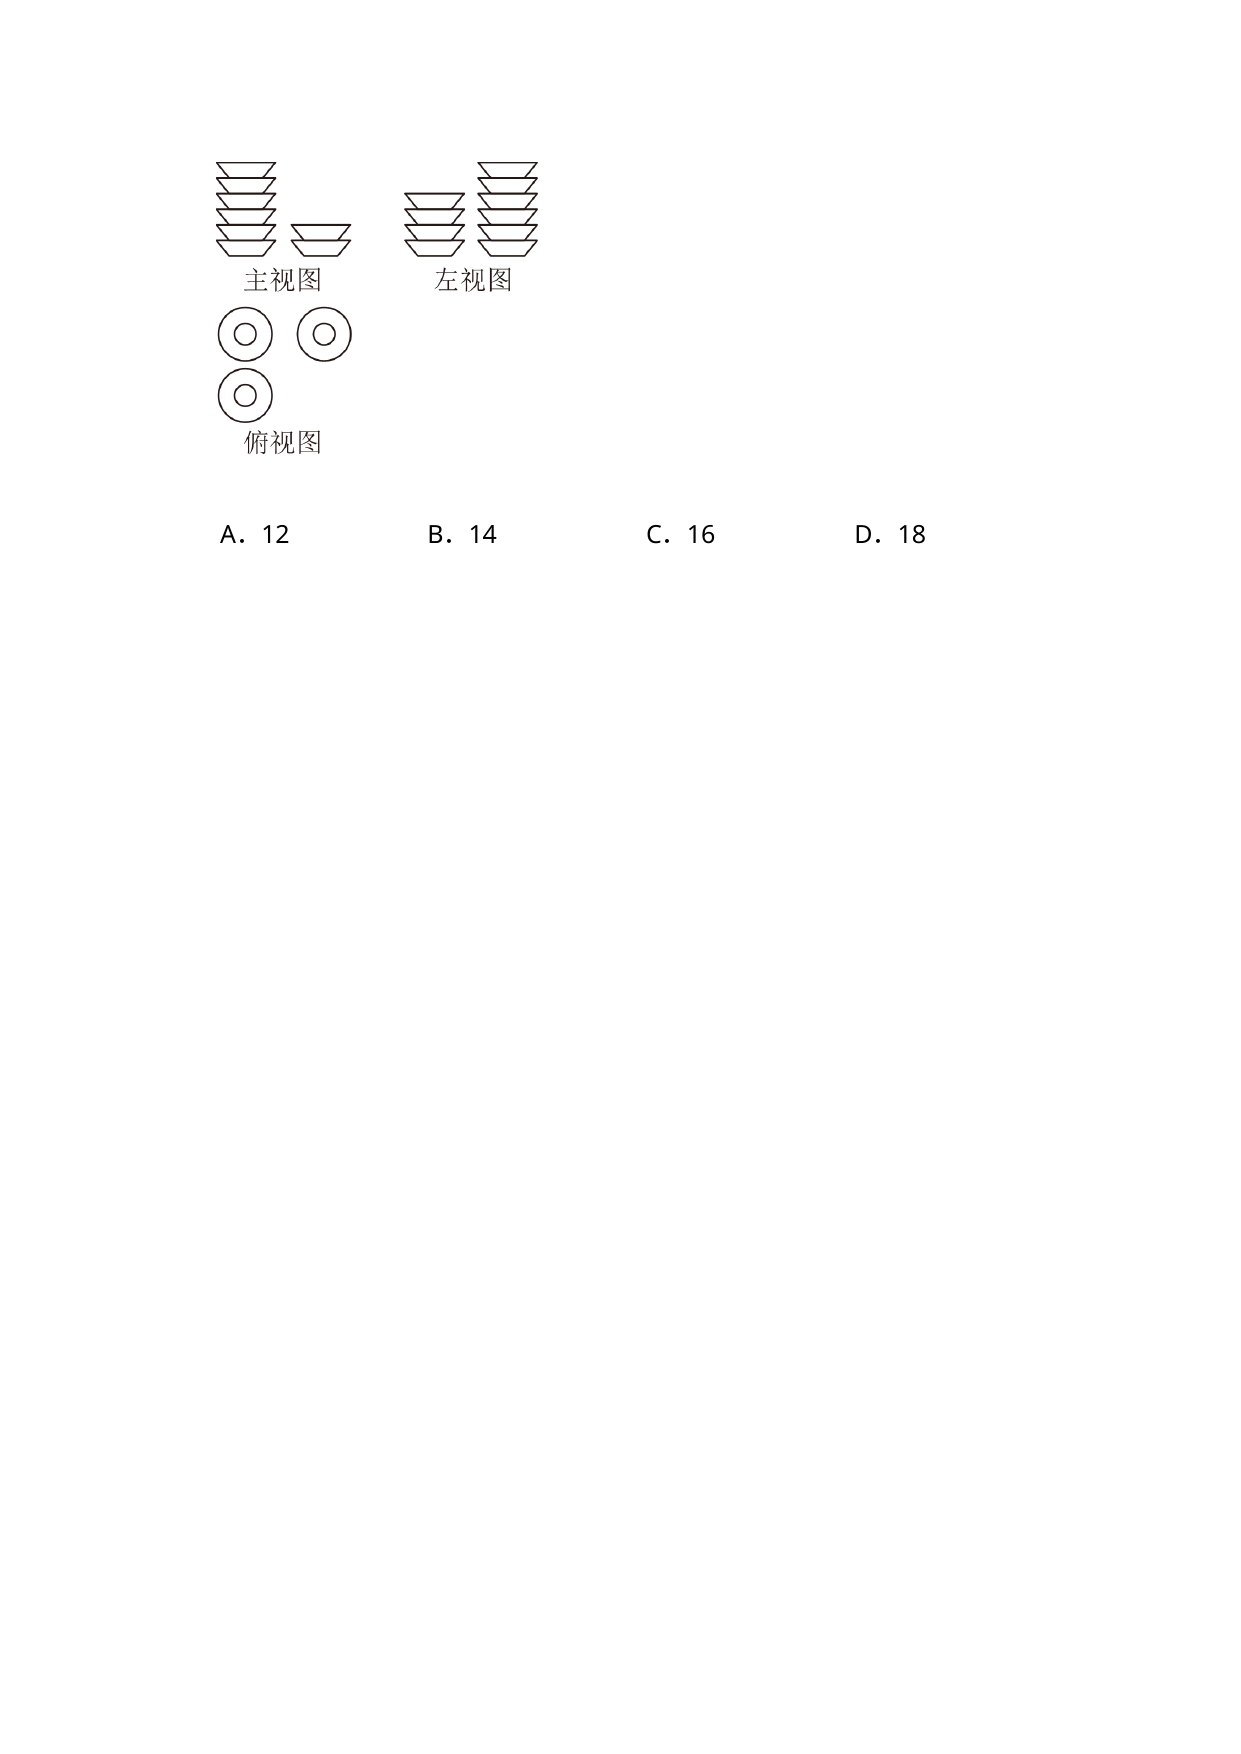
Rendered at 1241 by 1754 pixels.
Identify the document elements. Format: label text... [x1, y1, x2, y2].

picture [216, 162, 539, 456]
text A．12 B．14 C．16 D．18 [187, 500, 1053, 565]
